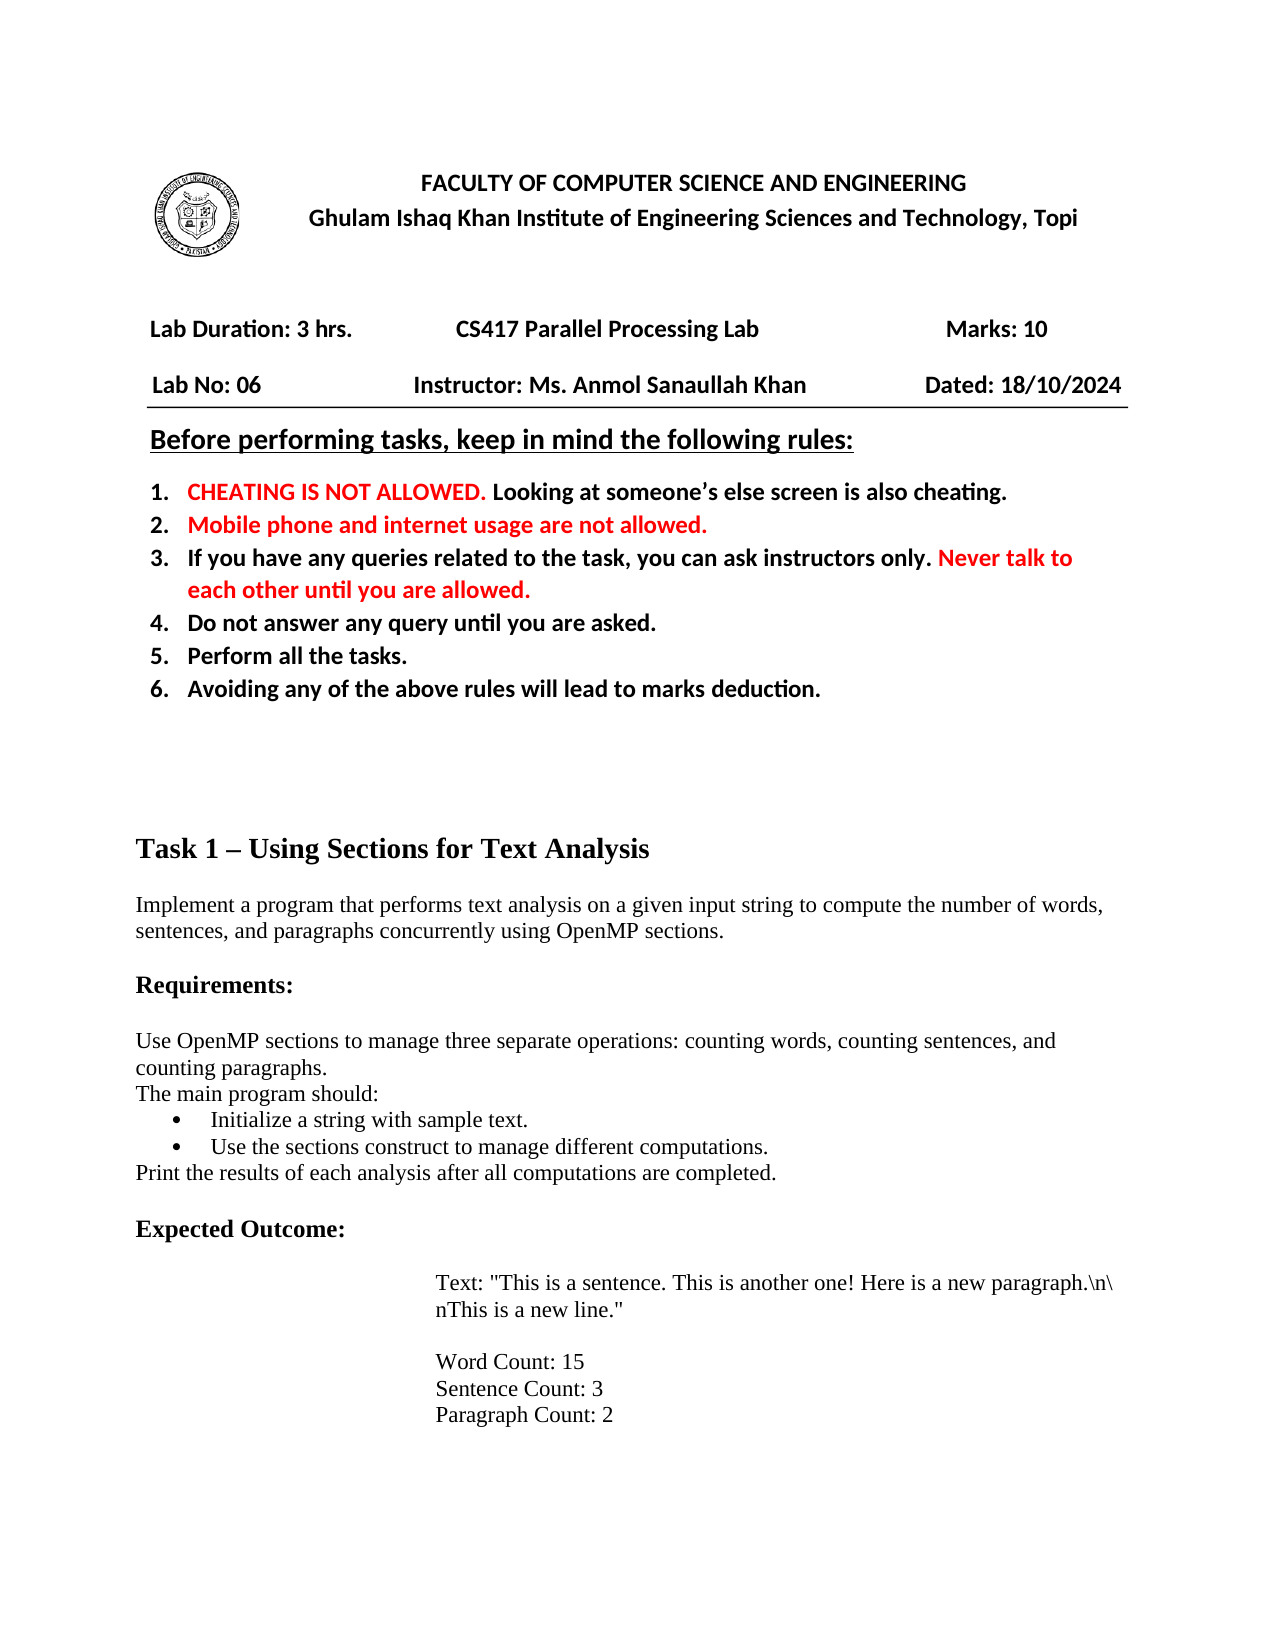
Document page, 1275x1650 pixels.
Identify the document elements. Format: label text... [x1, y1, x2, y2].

text The main program should: [135, 1080, 1139, 1106]
list Use the sections construct to manage different computations. [173, 1133, 1139, 1159]
text Task 1 – Using Sections for Text Analysis [135, 831, 1139, 864]
list Perform all the tasks. [150, 640, 1139, 671]
list Avoiding any of the above rules will lead to marks deduction. [150, 673, 1139, 704]
list Mobile phone and internet usage are not allowed. [150, 509, 1139, 540]
text Word Count: 15 [435, 1348, 1139, 1375]
text Implement a program that performs text analysis on a given input string to compute the number of words, sentences, and paragraphs concurrently using OpenMP sections. [135, 891, 1139, 943]
text Lab Duration: 3 hrs. CS417 Parallel Processing Lab Marks: 10 [150, 314, 1139, 344]
text Use OpenMP sections to manage three separate operations: counting words, counting sentences, and counting paragraphs. [135, 1027, 1139, 1080]
list Do not answer any query until you are asked. [150, 607, 1139, 638]
title Before performing tasks, keep in mind the following rules: [150, 421, 1139, 457]
text Ghulam Ishaq Khan Institute of Engineering Sciences and Technology, Topi [248, 202, 1139, 232]
picture [154, 172, 240, 257]
text FACULTY OF COMPUTER SCIENCE AND ENGINEERING [248, 167, 1139, 197]
text Sentence Count: 3 [435, 1375, 1139, 1401]
list CHEATING IS NOT ALLOWED. Looking at someone’s else screen is also cheating. [150, 476, 1139, 507]
list If you have any queries related to the task, you can ask instructors only. Never talk to each other until you are allowed. [150, 542, 1126, 605]
text Text: "This is a sentence. This is another one! Here is a new paragraph.\n\nThis is a new line." [435, 1269, 1139, 1322]
list Initialize a string with sample text. [173, 1106, 1139, 1133]
text Requirements: [135, 970, 1139, 998]
text Paragraph Count: 2 [435, 1401, 1139, 1427]
text Expected Outcome: [135, 1214, 1139, 1243]
text Print the results of each analysis after all computations are completed. [135, 1159, 1139, 1185]
text Lab No: 06 Instructor: Ms. Anmol Sanaullah Khan Dated: 18/10/2024 [152, 370, 1139, 400]
